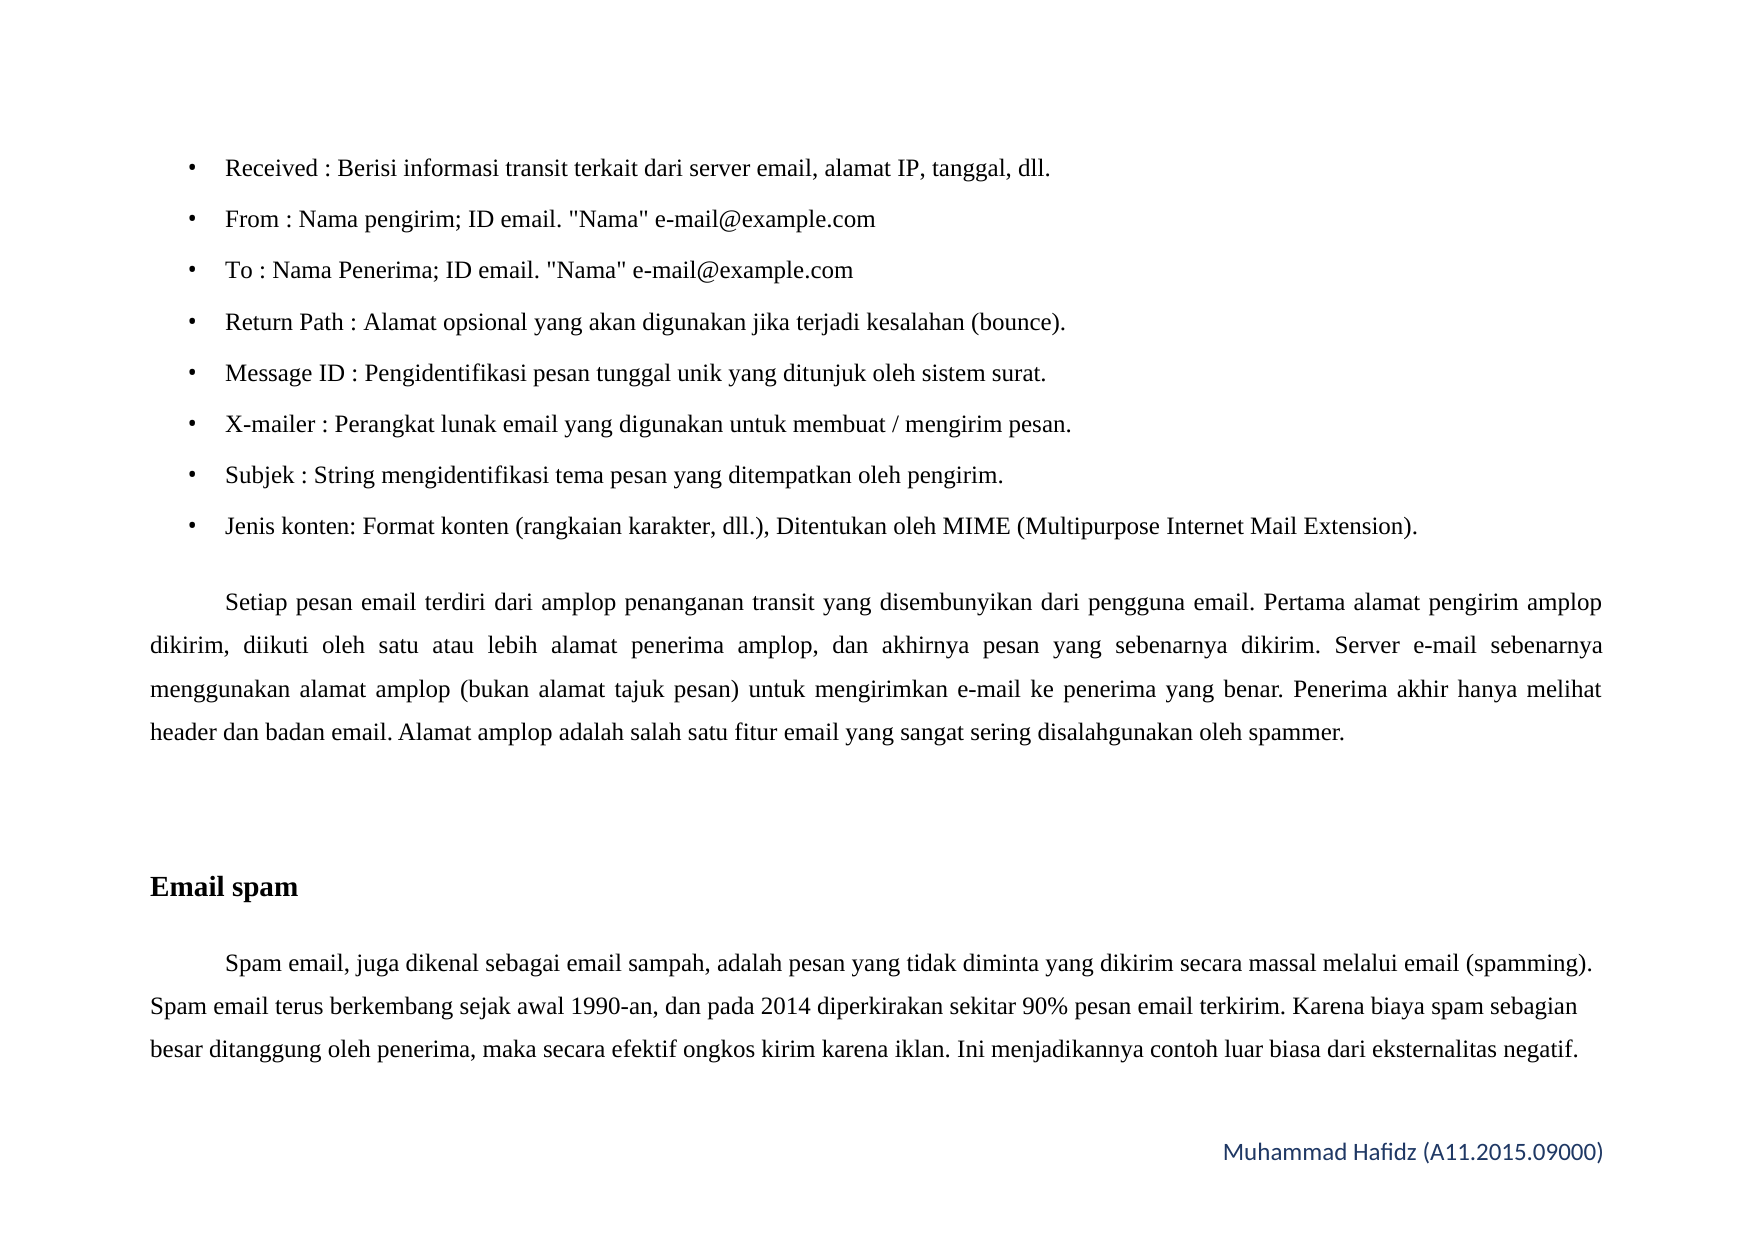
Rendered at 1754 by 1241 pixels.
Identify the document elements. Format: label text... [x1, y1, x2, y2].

list Message ID : Pengidentifikasi pesan tunggal unik yang ditunjuk oleh sistem surat. [187, 354, 1604, 388]
list Received : Berisi informasi transit terkait dari server email, alamat IP, tanggal, dll. [187, 150, 1604, 184]
list Subjek : String mengidentifikasi tema pesan yang ditempatkan oleh pengirim. [187, 456, 1604, 490]
list X-mailer : Perangkat lunak email yang digunakan untuk membuat / mengirim pesan. [187, 405, 1604, 439]
list From : Nama pengirim; ID email. "Nama" e-mail@example.com [187, 201, 1604, 235]
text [150, 948, 1604, 1063]
text Setiap pesan email terdiri dari amplop penanganan transit yang disembunyikan dari pengguna email. Pertama alamat pengirim amplop dikirim, diikuti oleh satu atau lebih alamat penerima amplop, dan akhirnya pesan yang sebenarnya dikirim. Server e-mail sebenarnya menggunakan alamat amplop (bukan alamat tajuk pesan) untuk mengirimkan e-mail ke penerima yang benar. Penerima akhir hanya melihat header dan badan email. Alamat amplop adalah salah satu fitur email yang sangat sering disalahgunakan oleh spammer. [150, 587, 1604, 746]
list Return Path : Alamat opsional yang akan digunakan jika terjadi kesalahan (bounce). [187, 303, 1604, 337]
list To : Nama Penerima; ID email. "Nama" e-mail@example.com [187, 252, 1604, 286]
text Email spam [150, 869, 1604, 902]
list Jenis konten: Format konten (rangkaian karakter, dll.), Ditentukan oleh MIME (Multipurpose Internet Mail Extension). [187, 507, 1604, 541]
